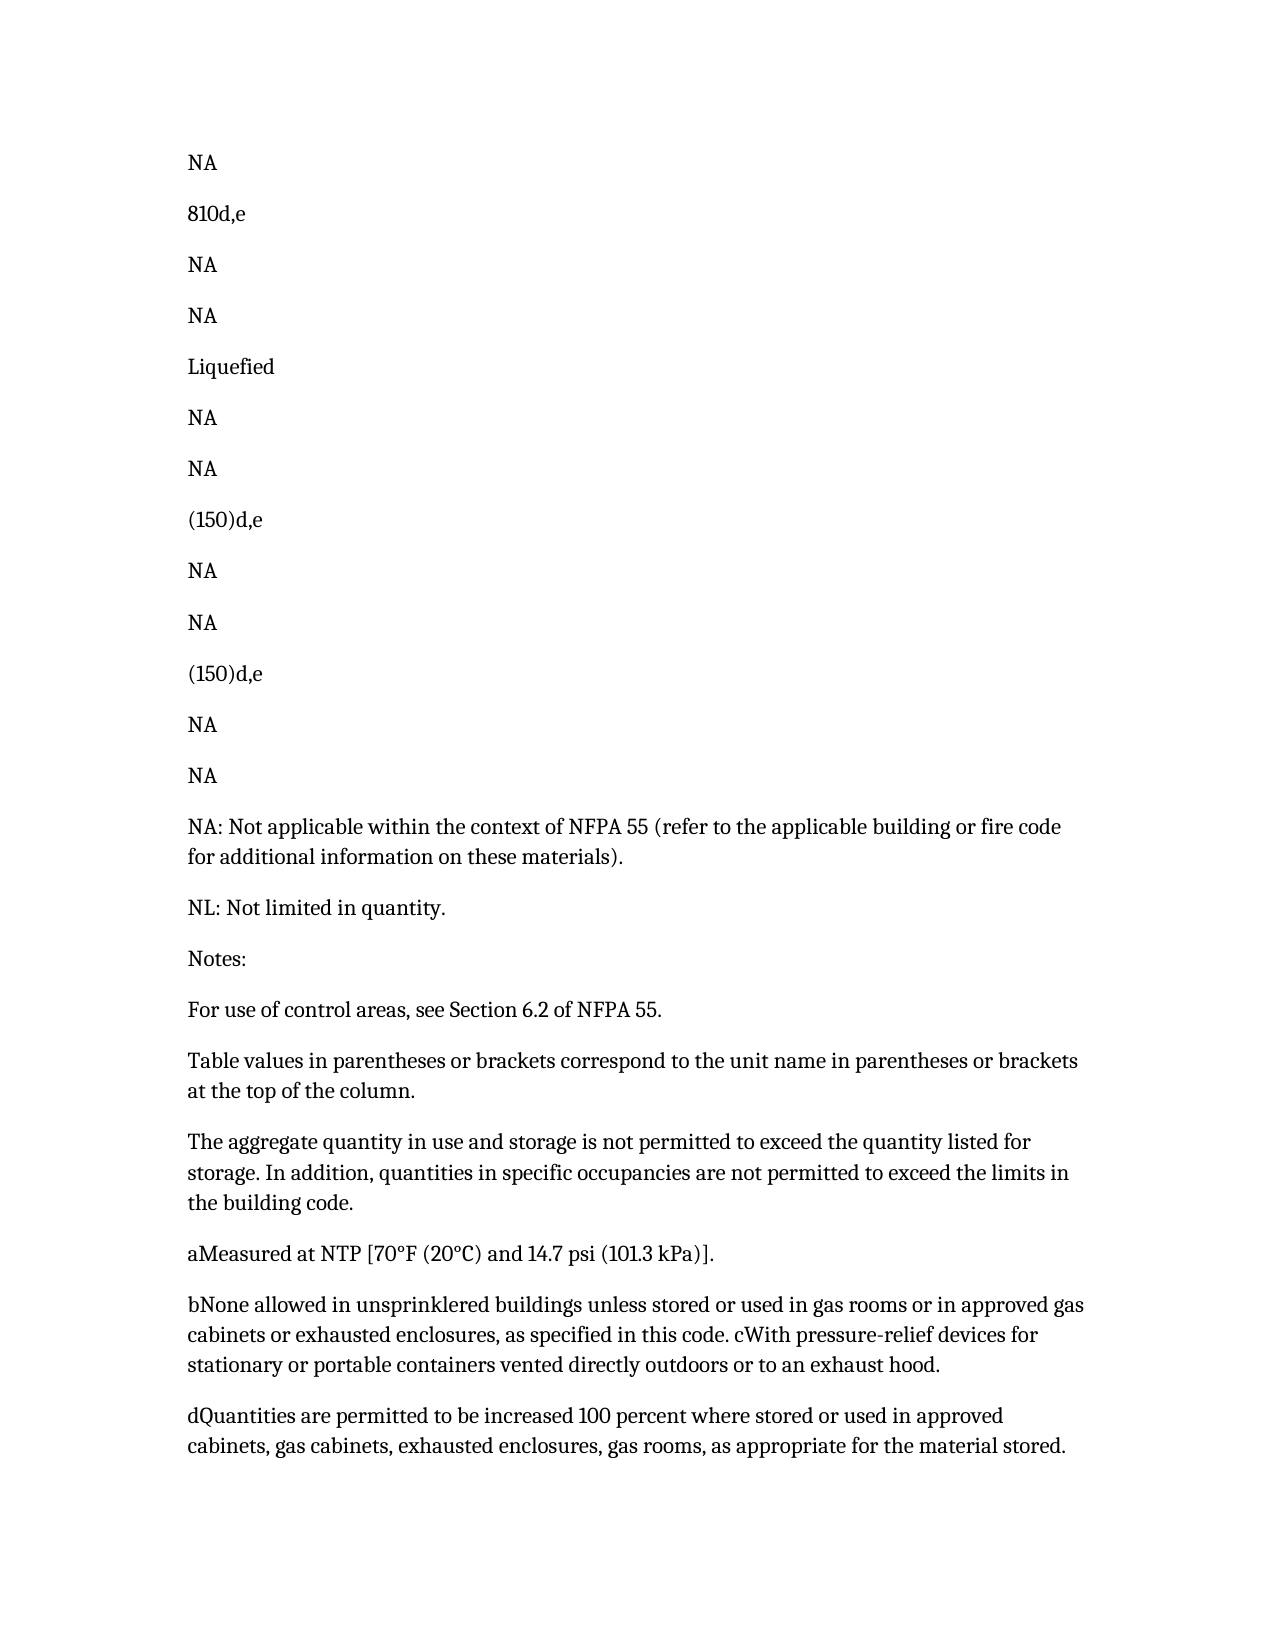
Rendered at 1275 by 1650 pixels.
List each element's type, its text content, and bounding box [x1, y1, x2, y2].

text NA [187, 405, 1087, 432]
text Table values in parentheses or brackets correspond to the unit name in parentheses or brackets at the top of the column. [187, 1048, 1087, 1104]
text bNone allowed in unsprinklered buildings unless stored or used in gas rooms or in approved gas cabinets or exhausted enclosures, as specified in this code. cWith pressure-relief devices for stationary or portable containers vented directly outdoors or to an exhaust hood. [187, 1292, 1087, 1378]
text NA [187, 711, 1087, 738]
text (150)d,e [187, 660, 1087, 687]
text NA [187, 303, 1087, 329]
text NA: Not applicable within the context of NFPA 55 (refer to the applicable building or fire code for additional information on these materials). [187, 813, 1087, 870]
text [187, 1403, 1087, 1460]
text NA [187, 252, 1087, 278]
text The aggregate quantity in use and storage is not permitted to exceed the quantity listed for storage. In addition, quantities in specific occupancies are not permitted to exceed the limits in the building code. [187, 1129, 1087, 1216]
text NA [187, 150, 1087, 176]
text NA [187, 762, 1087, 789]
text NA [187, 456, 1087, 483]
text NL: Not limited in quantity. [187, 895, 1087, 921]
text NA [187, 558, 1087, 585]
text NA [187, 609, 1087, 636]
text Notes: [187, 946, 1087, 972]
text 810d,e [187, 201, 1087, 227]
text Liquefied [187, 354, 1087, 381]
text aMeasured at NTP [70°F (20°C) and 14.7 psi (101.3 kPa)]. [187, 1241, 1087, 1267]
text For use of control areas, see Section 6.2 of NFPA 55. [187, 997, 1087, 1023]
text (150)d,e [187, 507, 1087, 534]
